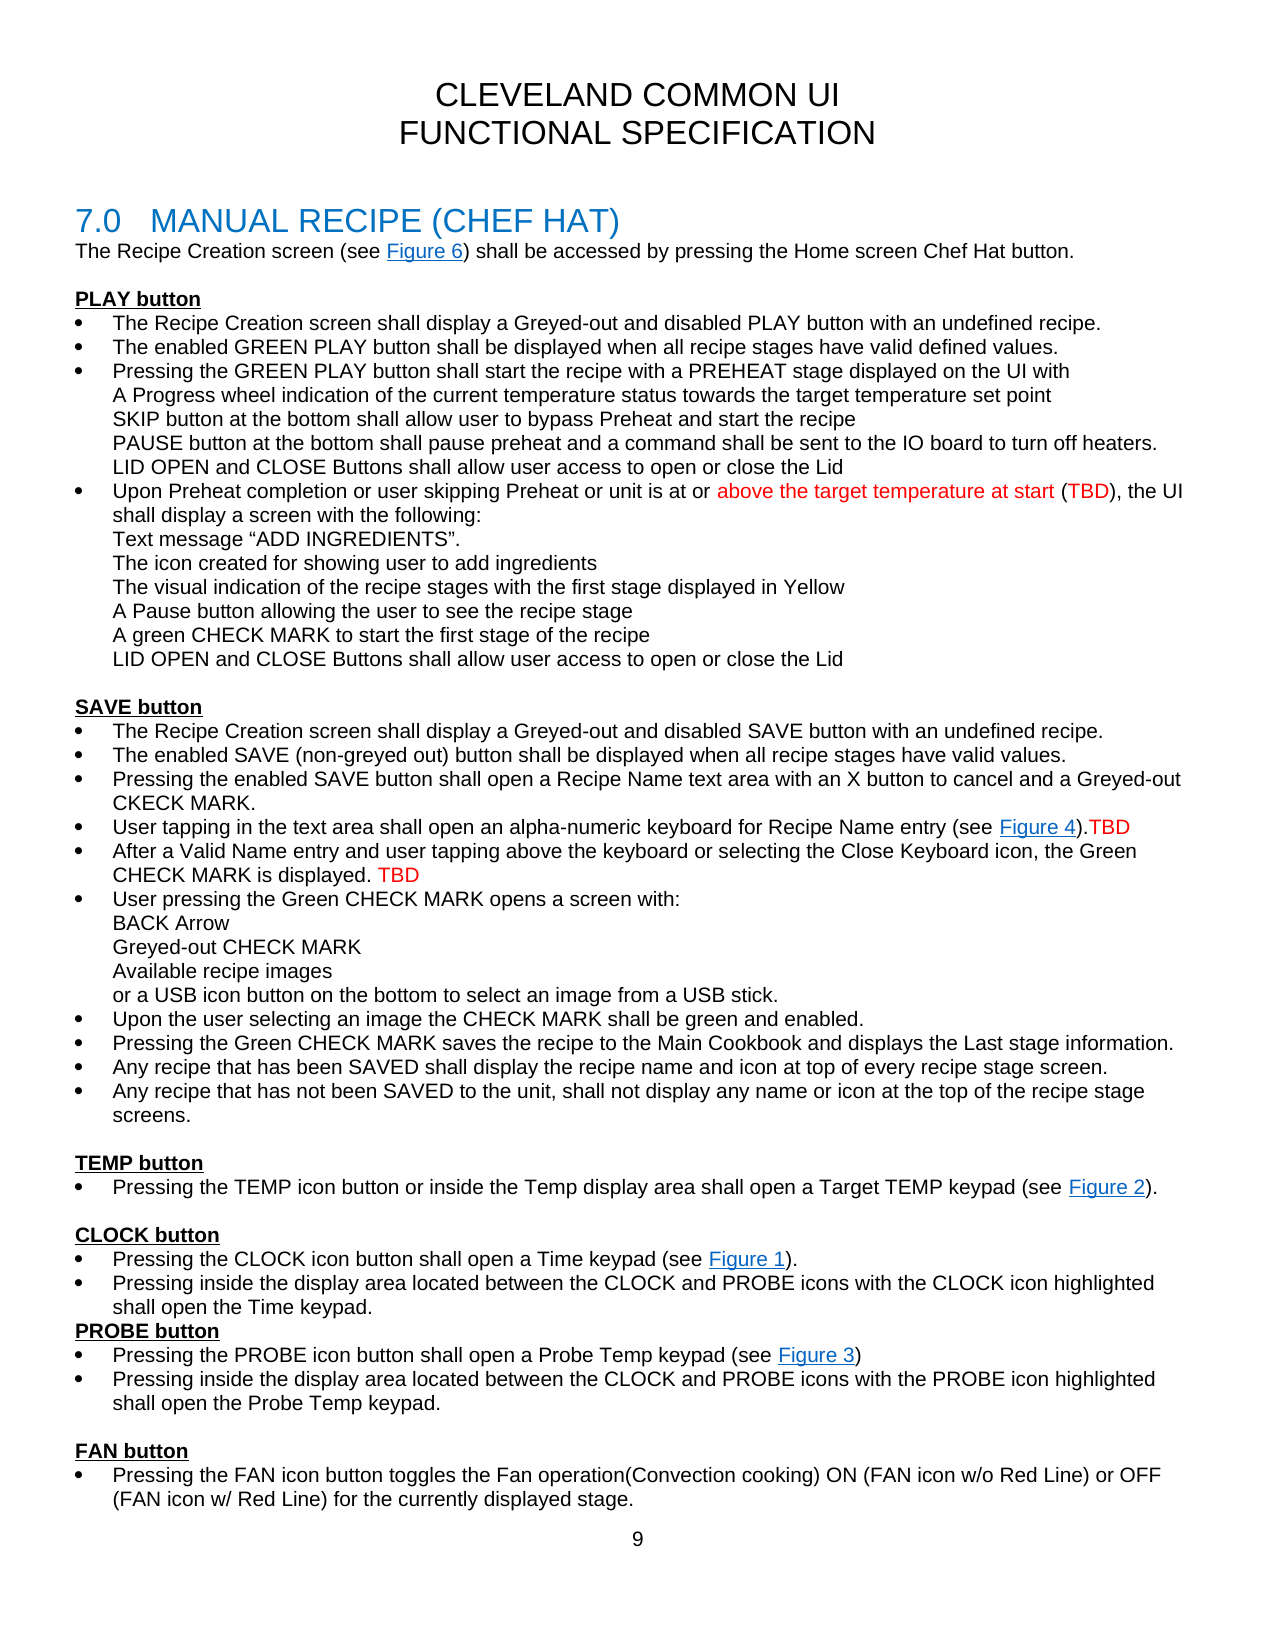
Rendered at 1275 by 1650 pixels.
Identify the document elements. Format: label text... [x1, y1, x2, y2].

list Upon the user selecting an image the CHECK MARK shall be green and enabled. [75, 1007, 1200, 1031]
list Pressing the GREEN PLAY button shall start the recipe with a PREHEAT stage displayed on the UI with A Progress wheel indication of the current temperature status towards the target temperature set point SKIP button at the bottom shall allow user to bypass Preheat and start the recipe PAUSE button at the bottom shall pause preheat and a command shall be sent to the IO board to turn off heaters. LID OPEN and CLOSE Buttons shall allow user access to open or close the Lid [75, 359, 1200, 479]
list Pressing the enabled SAVE button shall open a Recipe Name text area with an X button to cancel and a Greyed-out CKECK MARK. [75, 767, 1200, 815]
list Pressing inside the display area located between the CLOCK and PROBE icons with the CLOCK icon highlighted shall open the Time keypad. [75, 1271, 1200, 1319]
list After a Valid Name entry and user tapping above the keyboard or selecting the Close Keyboard icon, the Green CHECK MARK is displayed. TBD [75, 839, 1200, 887]
list The Recipe Creation screen shall display a Greyed-out and disabled SAVE button with an undefined recipe. [75, 719, 1200, 743]
list User tapping in the text area shall open an alpha-numeric keyboard for Recipe Name entry (see Figure 4).TBD [75, 815, 1200, 839]
text PLAY button [75, 287, 1200, 311]
list User pressing the Green CHECK MARK opens a screen with: BACK Arrow Greyed-out CHECK MARK Available recipe images or a USB icon button on the bottom to select an image from a USB stick. [75, 887, 1200, 1007]
subtitle MANUAL RECIPE (CHEF HAT) [75, 201, 1200, 239]
list Pressing the CLOCK icon button shall open a Time keypad (see Figure 1). [75, 1247, 1200, 1271]
text TEMP button [75, 1151, 1200, 1175]
list Pressing the TEMP icon button or inside the Temp display area shall open a Target TEMP keypad (see Figure 2). [75, 1175, 1200, 1199]
text The Recipe Creation screen (see Figure 6) shall be accessed by pressing the Home screen Chef Hat button. [75, 239, 1200, 263]
list Any recipe that has been SAVED shall display the recipe name and icon at top of every recipe stage screen. [75, 1055, 1200, 1079]
list Pressing inside the display area located between the CLOCK and PROBE icons with the PROBE icon highlighted shall open the Probe Temp keypad. [75, 1367, 1200, 1415]
list The enabled SAVE (non-greyed out) button shall be displayed when all recipe stages have valid values. [75, 743, 1200, 767]
list Pressing the PROBE icon button shall open a Probe Temp keypad (see Figure 3) [75, 1343, 1200, 1367]
text CLOCK button [75, 1223, 1200, 1247]
list Upon Preheat completion or user skipping Preheat or unit is at or above the target temperature at start (TBD), the UI shall display a screen with the following: Text message “ADD INGREDIENTS”. The icon created for showing user to add ingredients The visual indication of the recipe stages with the first stage displayed in Yellow A Pause button allowing the user to see the recipe stage A green CHECK MARK to start the first stage of the recipe LID OPEN and CLOSE Buttons shall allow user access to open or close the Lid [75, 479, 1200, 671]
text SAVE button [75, 695, 1200, 719]
list The Recipe Creation screen shall display a Greyed-out and disabled PLAY button with an undefined recipe. [75, 311, 1200, 335]
list Any recipe that has not been SAVED to the unit, shall not display any name or icon at the top of the recipe stage screens. [75, 1079, 1200, 1127]
list The enabled GREEN PLAY button shall be displayed when all recipe stages have valid defined values. [75, 335, 1200, 359]
list Pressing the FAN icon button toggles the Fan operation(Convection cooking) ON (FAN icon w/o Red Line) or OFF (FAN icon w/ Red Line) for the currently displayed stage. [75, 1463, 1200, 1511]
list Pressing the Green CHECK MARK saves the recipe to the Main Cookbook and displays the Last stage information. [75, 1031, 1200, 1055]
text PROBE button [75, 1319, 1200, 1343]
text FAN button [75, 1439, 1200, 1463]
